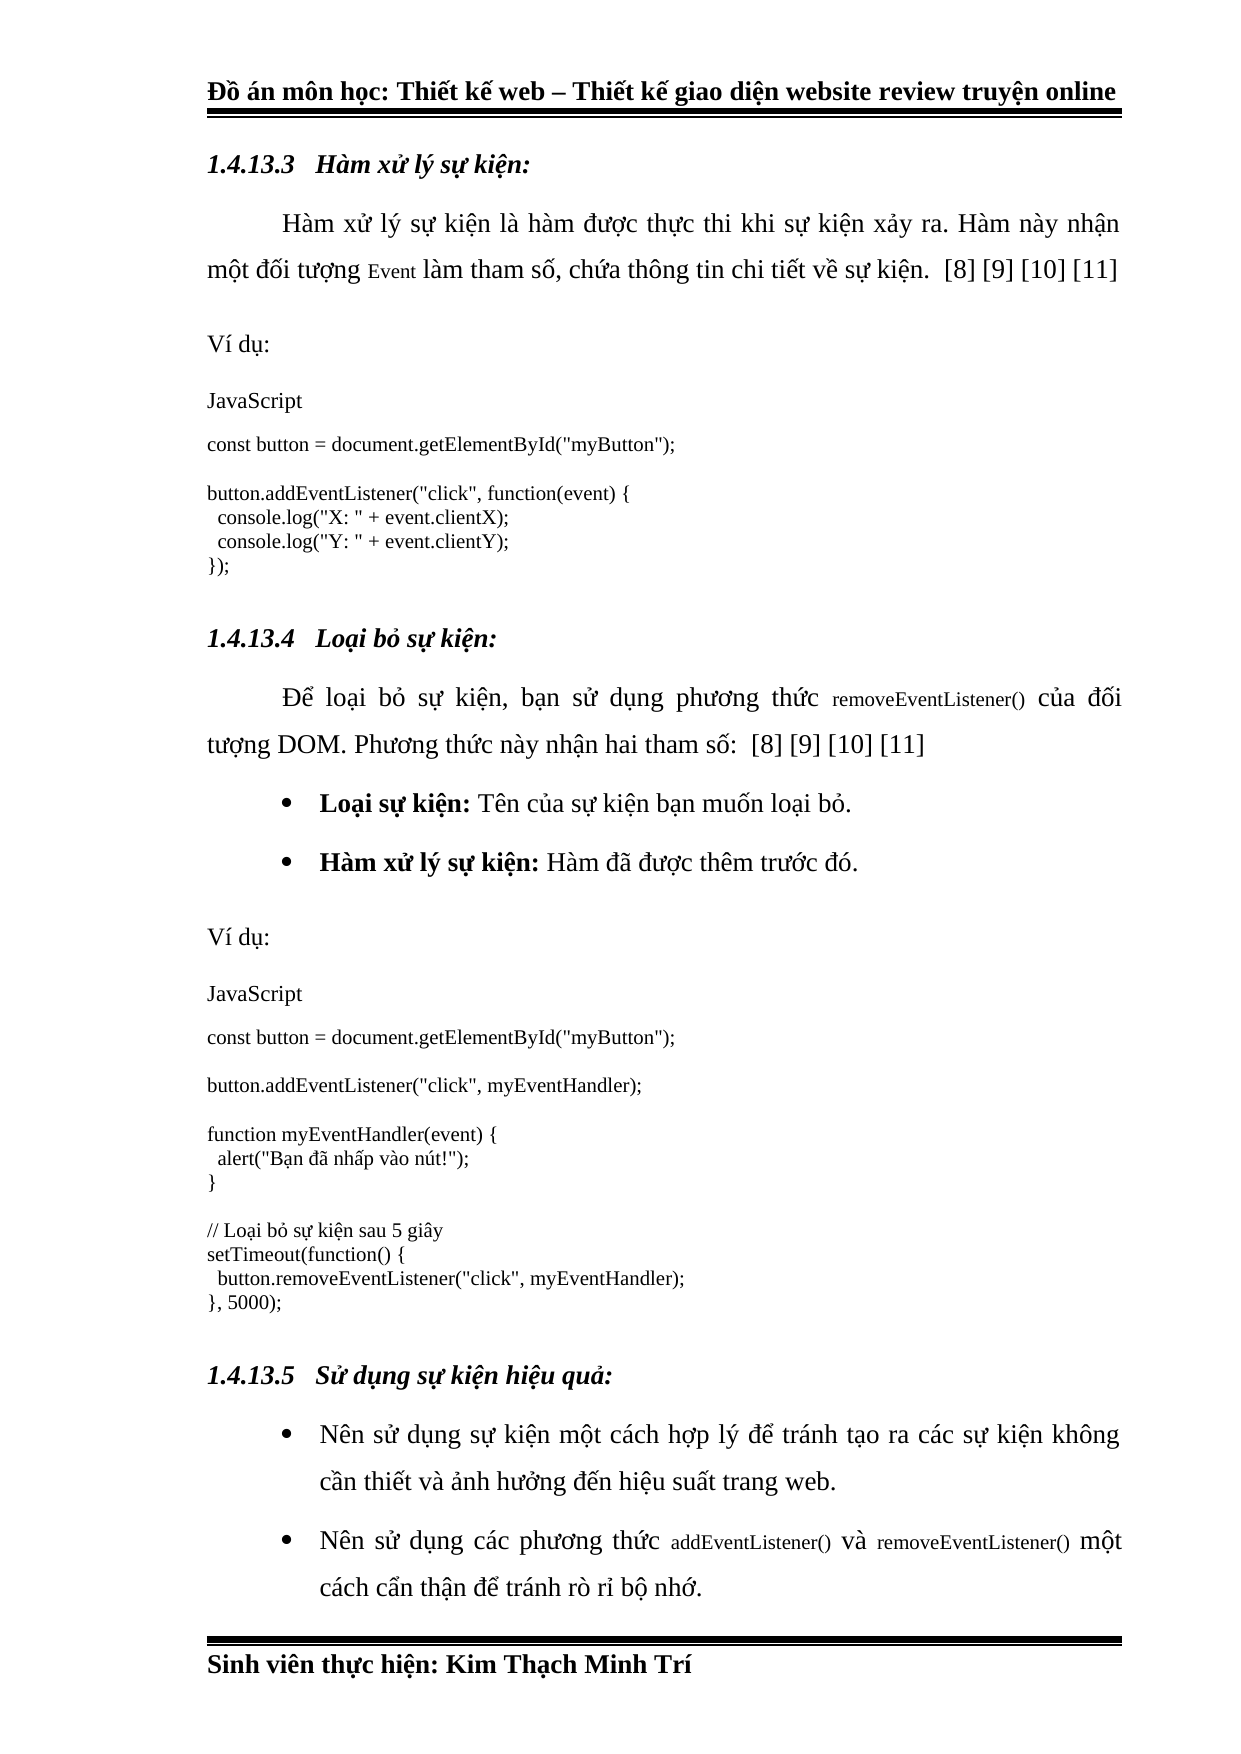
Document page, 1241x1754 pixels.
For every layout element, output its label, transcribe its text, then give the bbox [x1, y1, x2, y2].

list Nên sử dụng các phương thức addEventListener() và removeEventListener() một cách cẩn thận để tránh rò rỉ bộ nhớ. [282, 1524, 1122, 1602]
text } [207, 1170, 1122, 1194]
list Nên sử dụng sự kiện một cách hợp lý để tránh tạo ra các sự kiện không cần thiết và ảnh hưởng đến hiệu suất trang web. [282, 1418, 1122, 1496]
text Hàm xử lý sự kiện là hàm được thực thi khi sự kiện xảy ra. Hàm này nhận một đối tượng Event làm tham số, chứa thông tin chi tiết về sự kiện. [207, 207, 1122, 285]
text function myEventHandler(event) { [207, 1122, 1122, 1146]
text }); [207, 553, 1122, 577]
text button.addEventListener("click", myEventHandler); [207, 1073, 1122, 1097]
text setTimeout(function() { [207, 1242, 1122, 1266]
subtitle Sử dụng sự kiện hiệu quả: [207, 1359, 1122, 1390]
text JavaScript [207, 387, 1122, 414]
text alert("Bạn đã nhấp vào nút!"); [207, 1146, 1122, 1170]
list Hàm xử lý sự kiện: Hàm đã được thêm trước đó. [282, 846, 1122, 877]
text JavaScript [207, 980, 1122, 1007]
subtitle Loại bỏ sự kiện: [207, 622, 1122, 653]
list Loại sự kiện: Tên của sự kiện bạn muốn loại bỏ. [282, 787, 1122, 818]
text console.log("X: " + event.clientX); [207, 504, 1122, 529]
text console.log("Y: " + event.clientY); [207, 529, 1122, 553]
text button.removeEventListener("click", myEventHandler); [207, 1266, 1122, 1290]
subtitle Hàm xử lý sự kiện: [207, 148, 1122, 179]
text const button = document.getElementById("myButton"); [207, 432, 1122, 456]
text Ví dụ: [207, 329, 1122, 358]
text Để loại bỏ sự kiện, bạn sử dụng phương thức removeEventListener() của đối tượng DOM. Phương thức này nhận hai tham số: [207, 681, 1122, 759]
text button.addEventListener("click", function(event) { [207, 481, 1122, 504]
text const button = document.getElementById("myButton"); [207, 1025, 1122, 1049]
text // Loại bỏ sự kiện sau 5 giây [207, 1218, 1122, 1242]
text Ví dụ: [207, 922, 1122, 951]
text }, 5000); [207, 1290, 1122, 1314]
